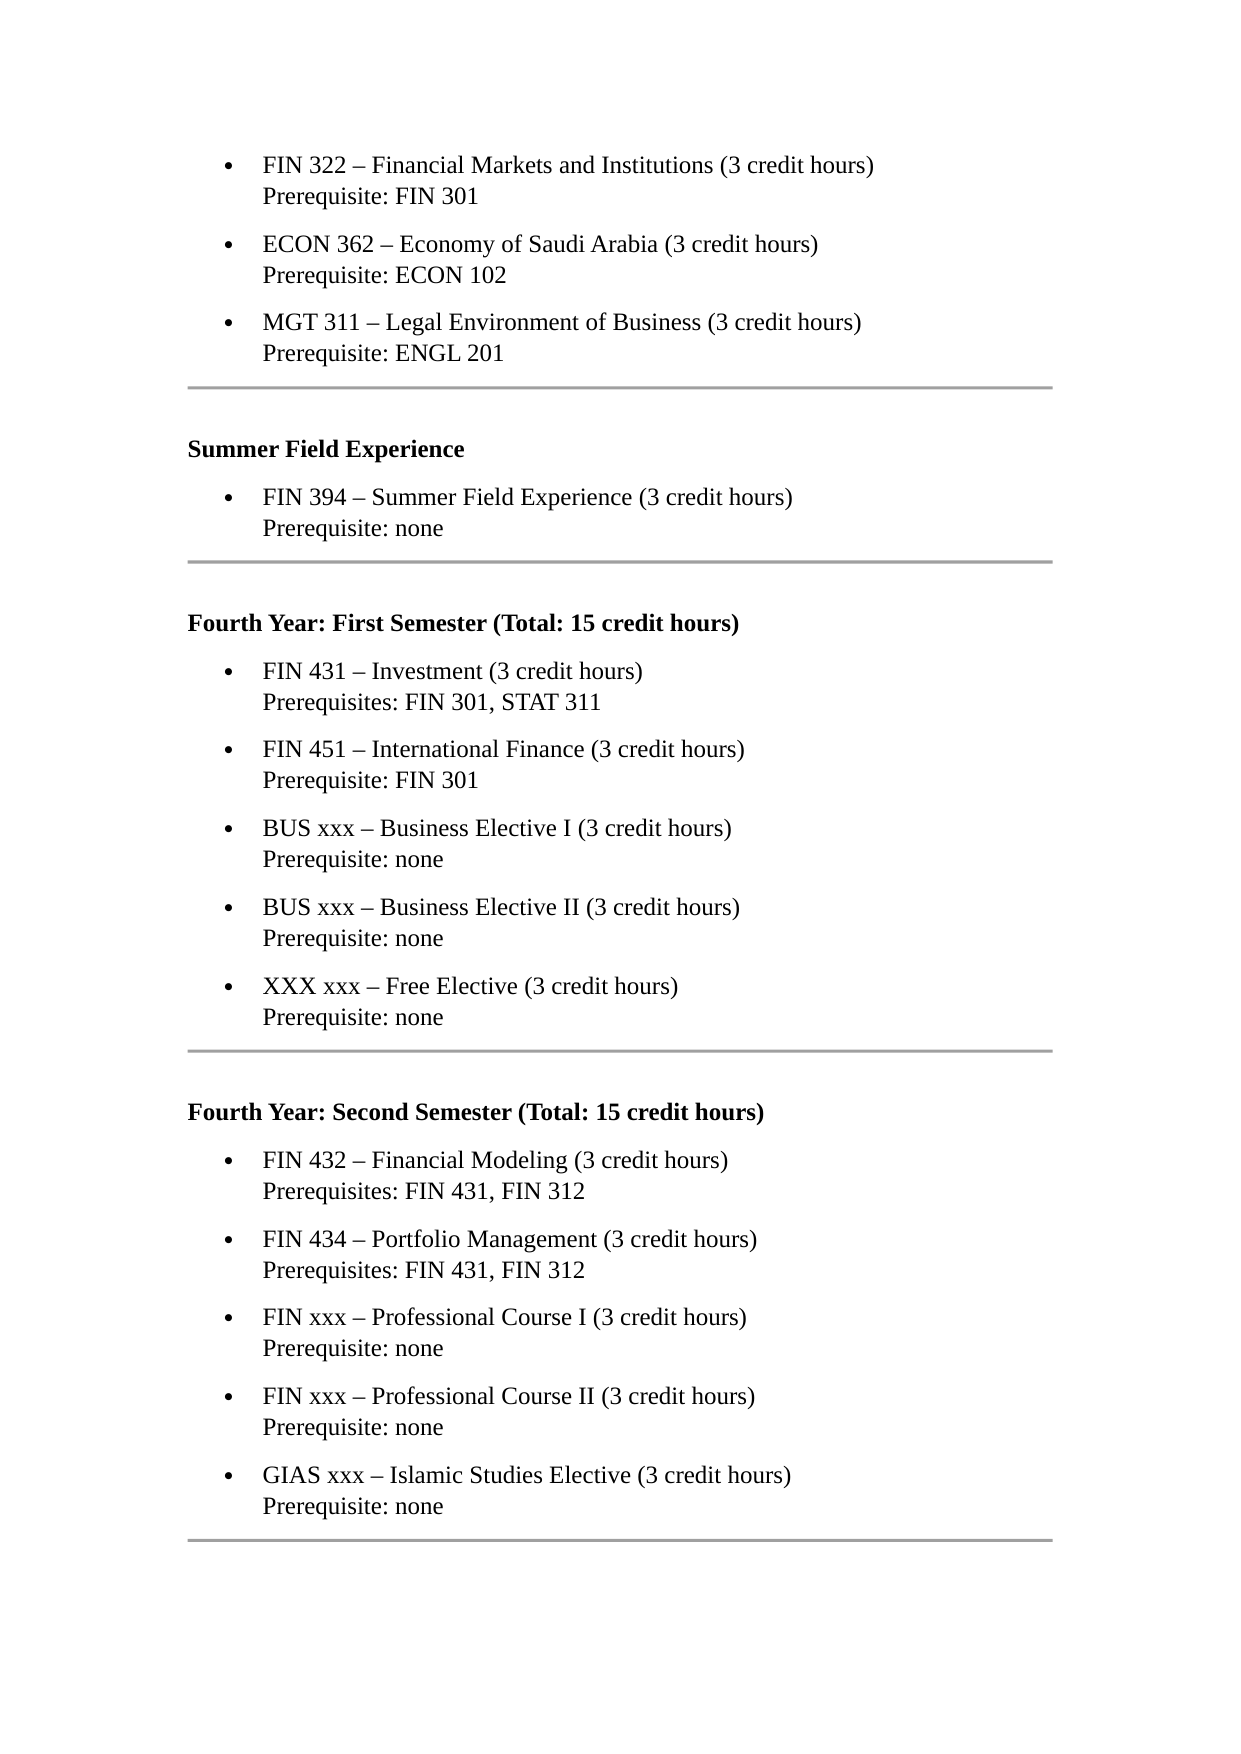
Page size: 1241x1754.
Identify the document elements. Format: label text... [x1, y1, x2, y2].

list GIAS xxx – Islamic Studies Elective (3 credit hours) Prerequisite: none [225, 1460, 1053, 1520]
list MGT 311 – Legal Environment of Business (3 credit hours) Prerequisite: ENGL 201 [225, 307, 1053, 367]
text Fourth Year: Second Semester (Total: 15 credit hours) [187, 1097, 1053, 1126]
list FIN 394 – Summer Field Experience (3 credit hours) Prerequisite: none [225, 482, 1053, 541]
list FIN 322 – Financial Markets and Institutions (3 credit hours) Prerequisite: FIN 301 [225, 150, 1053, 210]
list FIN xxx – Professional Course I (3 credit hours) Prerequisite: none [225, 1302, 1053, 1362]
text Fourth Year: First Semester (Total: 15 credit hours) [187, 608, 1053, 637]
text Summer Field Experience [187, 434, 1053, 463]
list FIN xxx – Professional Course II (3 credit hours) Prerequisite: none [225, 1381, 1053, 1441]
list FIN 434 – Portfolio Management (3 credit hours) Prerequisites: FIN 431, FIN 312 [225, 1224, 1053, 1283]
list FIN 432 – Financial Modeling (3 credit hours) Prerequisites: FIN 431, FIN 312 [225, 1145, 1053, 1205]
list FIN 451 – International Finance (3 credit hours) Prerequisite: FIN 301 [225, 734, 1053, 794]
list FIN 431 – Investment (3 credit hours) Prerequisites: FIN 301, STAT 311 [225, 656, 1053, 716]
list ECON 362 – Economy of Saudi Arabia (3 credit hours) Prerequisite: ECON 102 [225, 229, 1053, 288]
list BUS xxx – Business Elective II (3 credit hours) Prerequisite: none [225, 892, 1053, 952]
list BUS xxx – Business Elective I (3 credit hours) Prerequisite: none [225, 813, 1053, 873]
list XXX xxx – Free Elective (3 credit hours) Prerequisite: none [225, 971, 1053, 1031]
